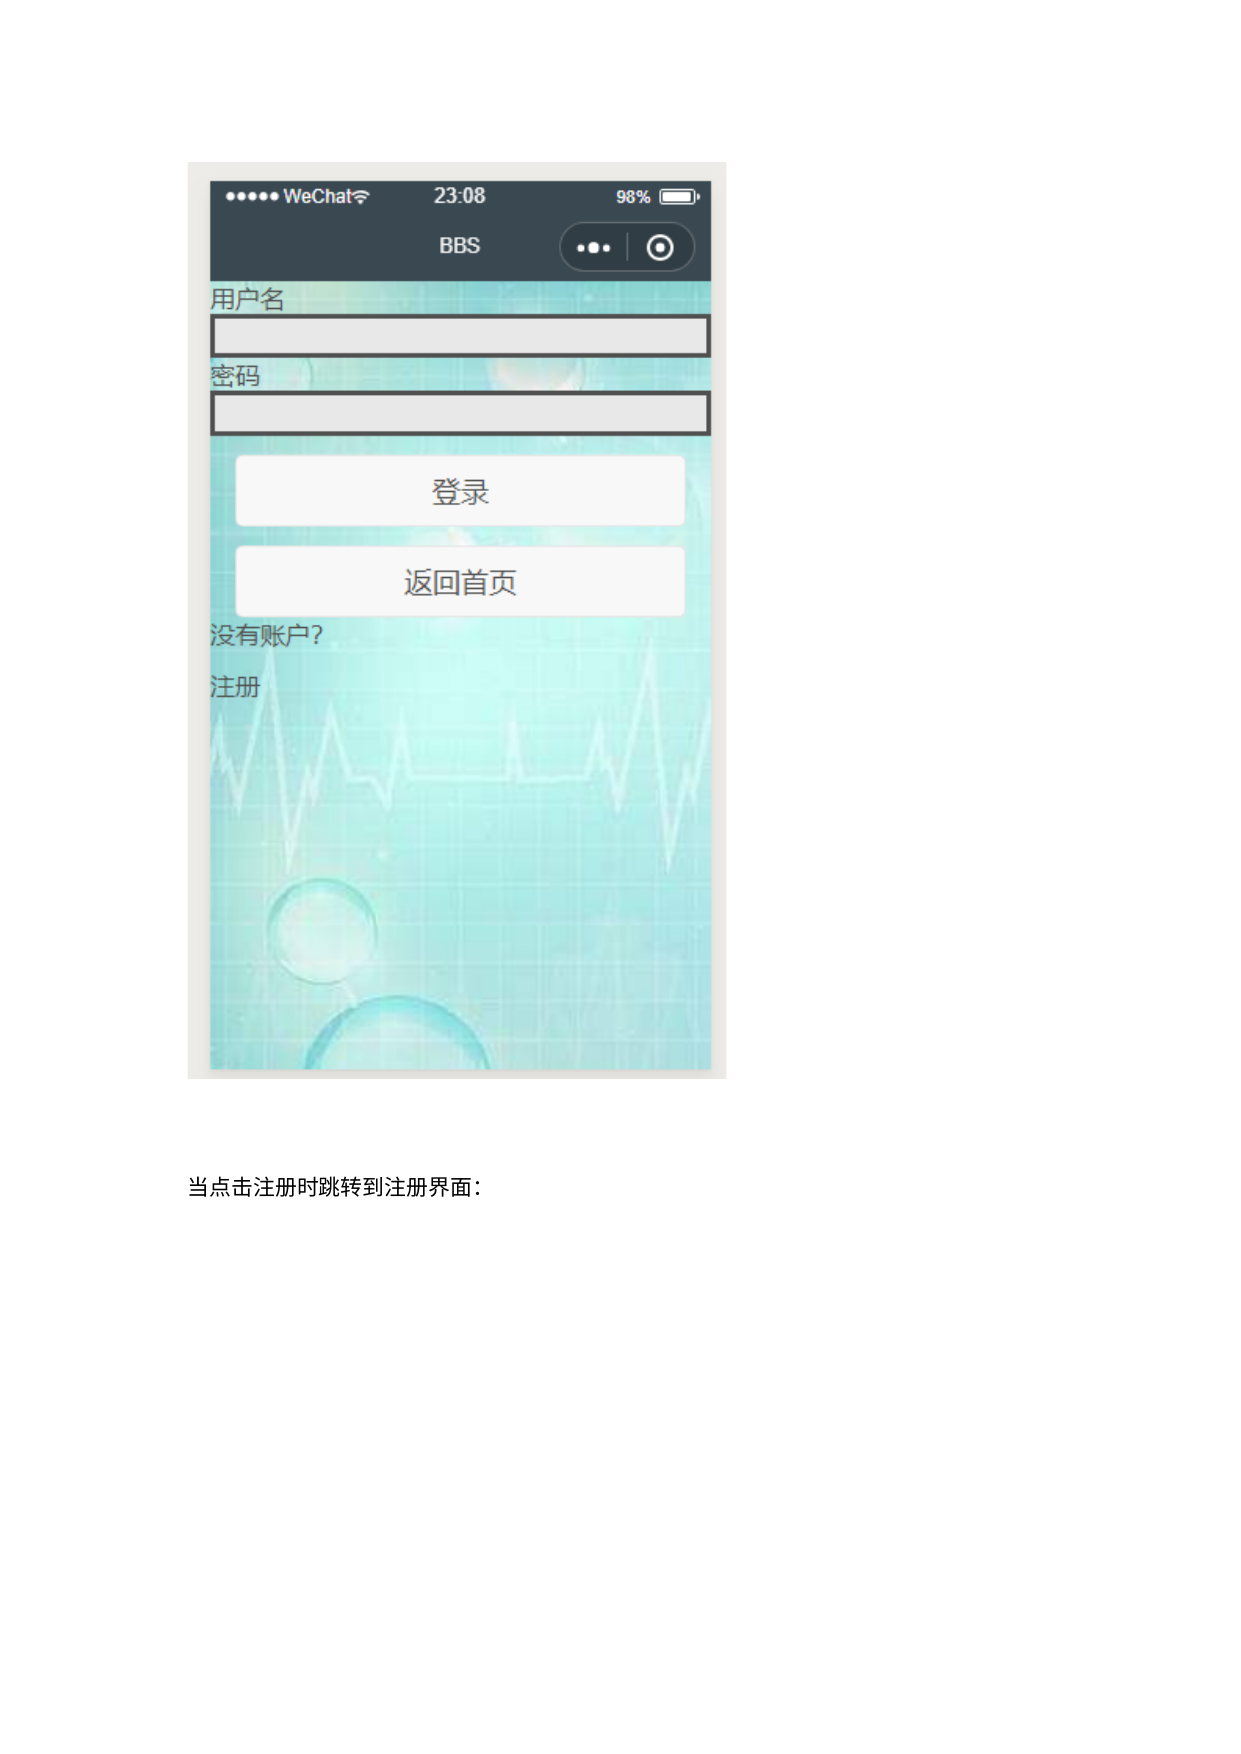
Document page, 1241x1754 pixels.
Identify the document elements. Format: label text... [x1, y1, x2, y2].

text 当点击注册时跳转到注册界面： [187, 1169, 1053, 1202]
picture [187, 162, 727, 1079]
